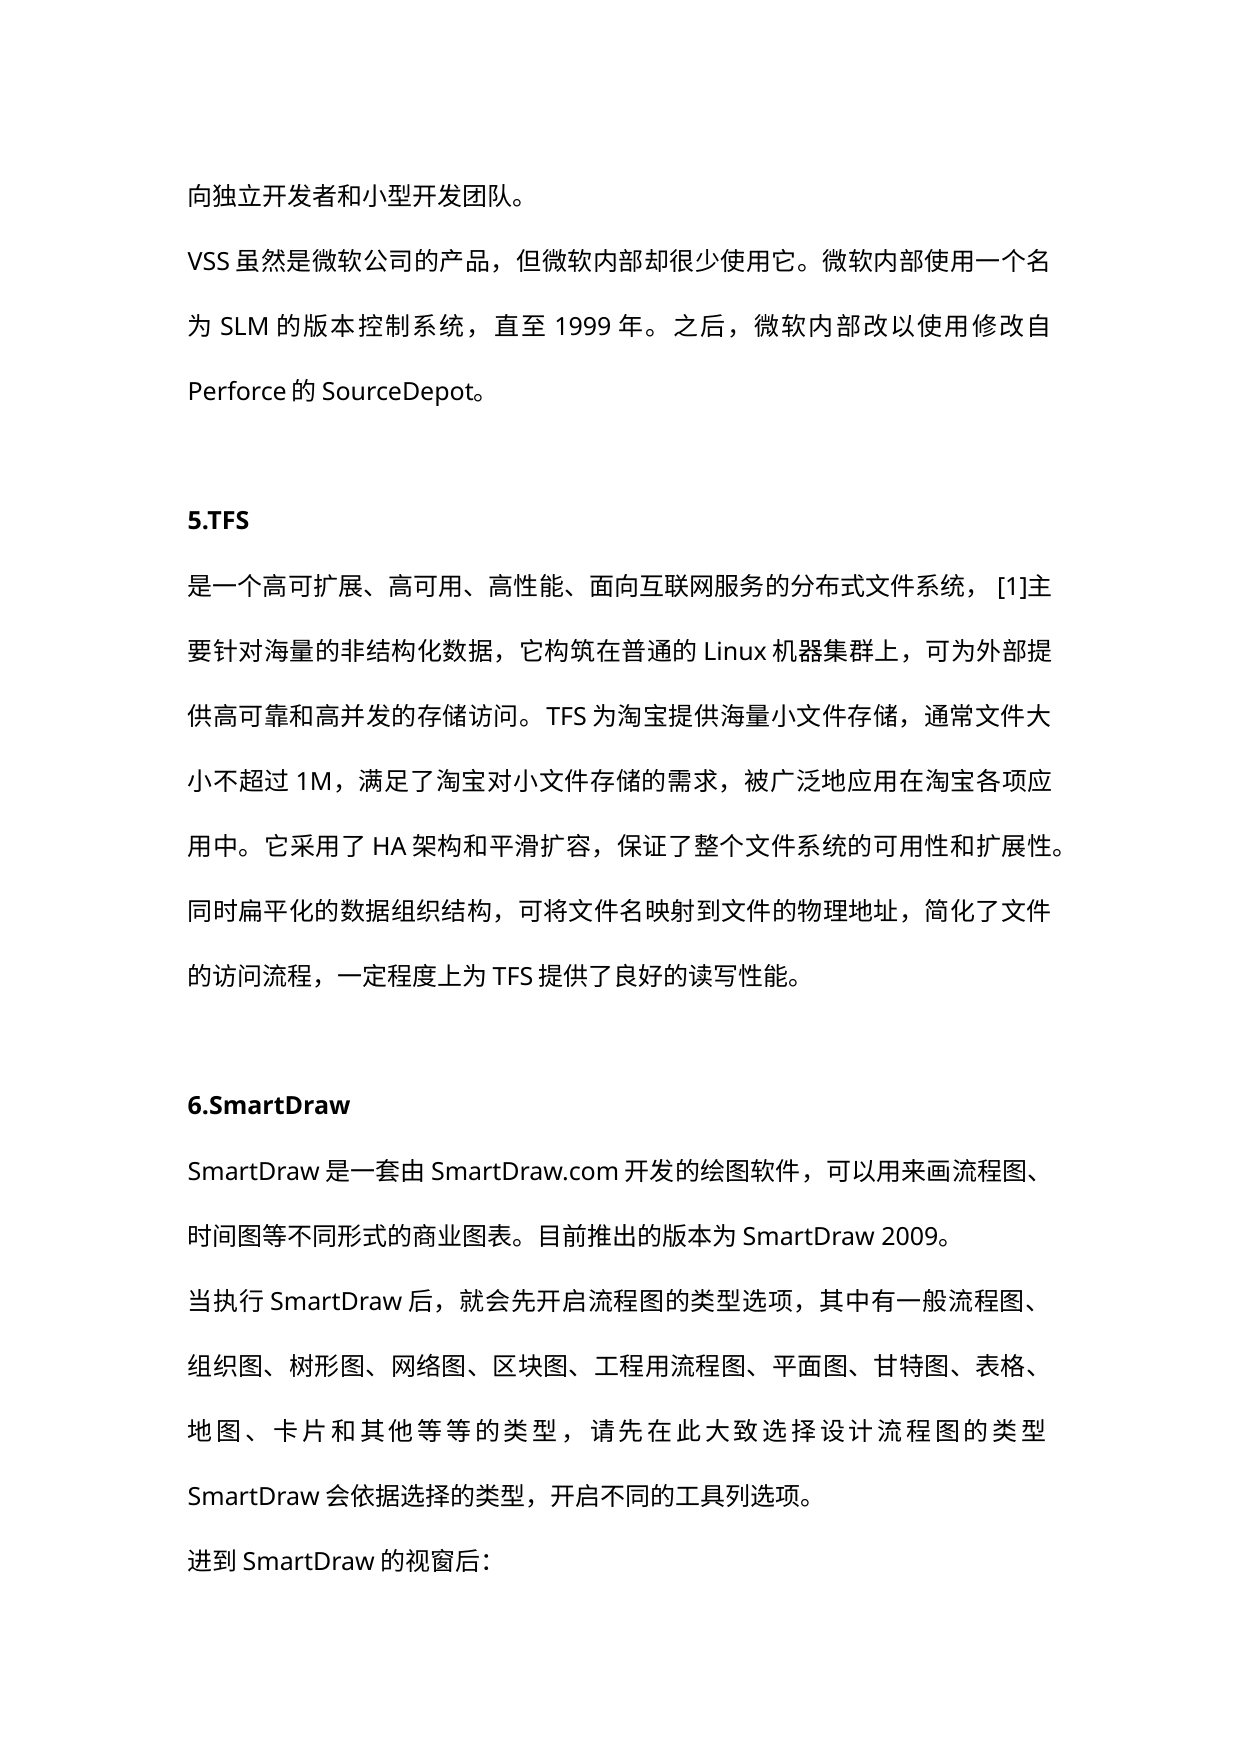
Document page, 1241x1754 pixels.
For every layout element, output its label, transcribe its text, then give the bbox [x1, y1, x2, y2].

text VSS虽然是微软公司的产品，但微软内部却很少使用它。微软内部使用一个名为SLM的版本控制系统，直至1999年。之后，微软内部改以使用修改自Perforce的SourceDepot。 [187, 227, 1053, 422]
text 当执行SmartDraw后，就会先开启流程图的类型选项，其中有一般流程图、组织图、树形图、网络图、区块图、工程用流程图、平面图、甘特图、表格、地图、卡片和其他等等的类型，请先在此大致选择设计流程图的类型，SmartDraw会依据选择的类型，开启不同的工具列选项。 [187, 1267, 1053, 1527]
text 5.TFS [187, 487, 1053, 552]
text 是一个高可扩展、高可用、高性能、面向互联网服务的分布式文件系统， [1]主要针对海量的非结构化数据，它构筑在普通的Linux机器集群上，可为外部提供高可靠和高并发的存储访问。TFS为淘宝提供海量小文件存储，通常文件大小不超过1M，满足了淘宝对小文件存储的需求，被广泛地应用在淘宝各项应用中。它采用了HA架构和平滑扩容，保证了整个文件系统的可用性和扩展性。同时扁平化的数据组织结构，可将文件名映射到文件的物理地址，简化了文件的访问流程，一定程度上为TFS提供了良好的读写性能。 [187, 552, 1053, 1007]
text 进到SmartDraw的视窗后： [187, 1527, 1053, 1592]
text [187, 162, 1053, 227]
text 6.SmartDraw [187, 1072, 1053, 1137]
text SmartDraw是一套由SmartDraw.com开发的绘图软件，可以用来画流程图、时间图等不同形式的商业图表。目前推出的版本为SmartDraw 2009。 [187, 1137, 1053, 1267]
